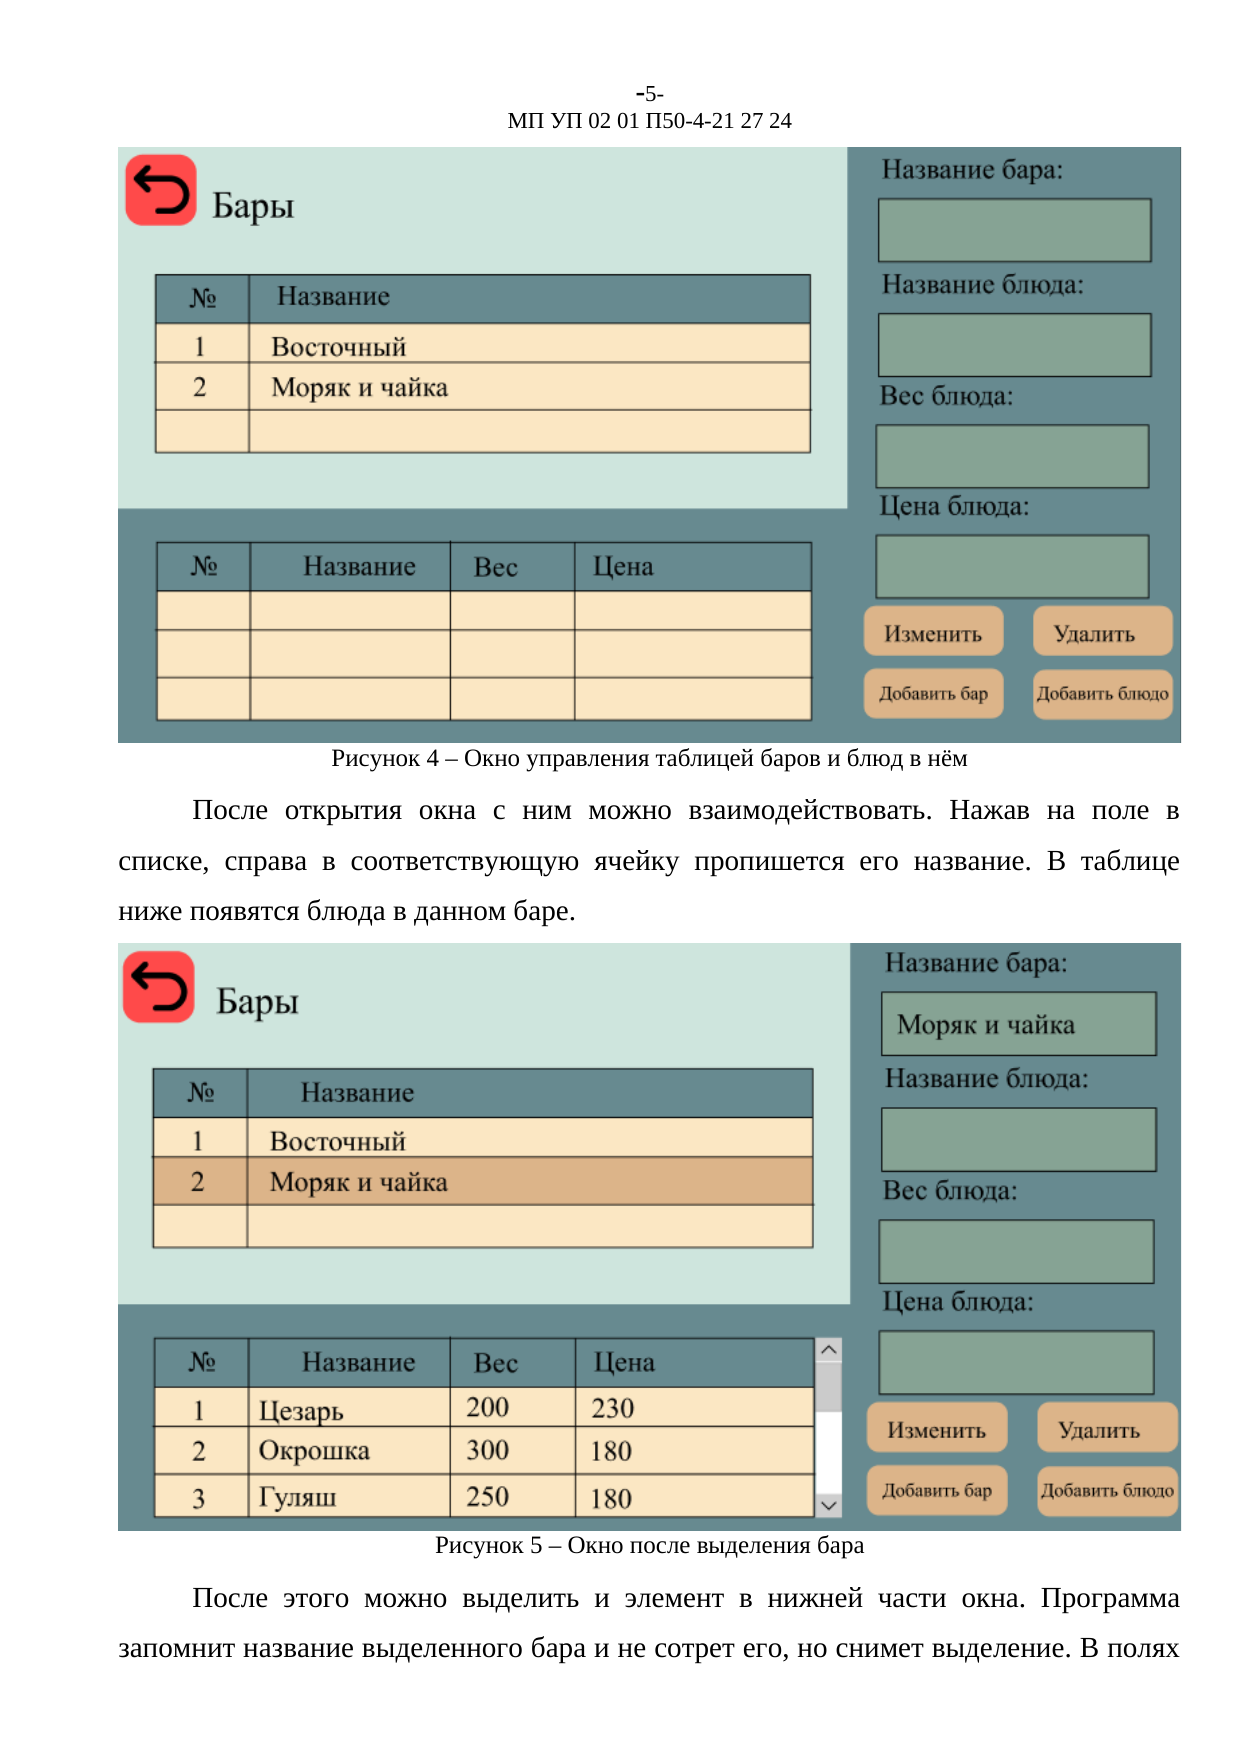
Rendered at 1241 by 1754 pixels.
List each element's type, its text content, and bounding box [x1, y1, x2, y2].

text Рисунок 5 – Окно после выделения бара [118, 1531, 1181, 1559]
text После открытия окна с ним можно взаимодействовать. Нажав на поле в списке, справа в соответствующую ячейку пропишется его название. В таблице ниже появятся блюда в данном баре. [118, 792, 1181, 926]
picture [118, 943, 1182, 1531]
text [118, 1580, 1181, 1664]
picture [118, 147, 1182, 743]
text Рисунок 4 – Окно управления таблицей баров и блюд в нём [118, 743, 1181, 771]
